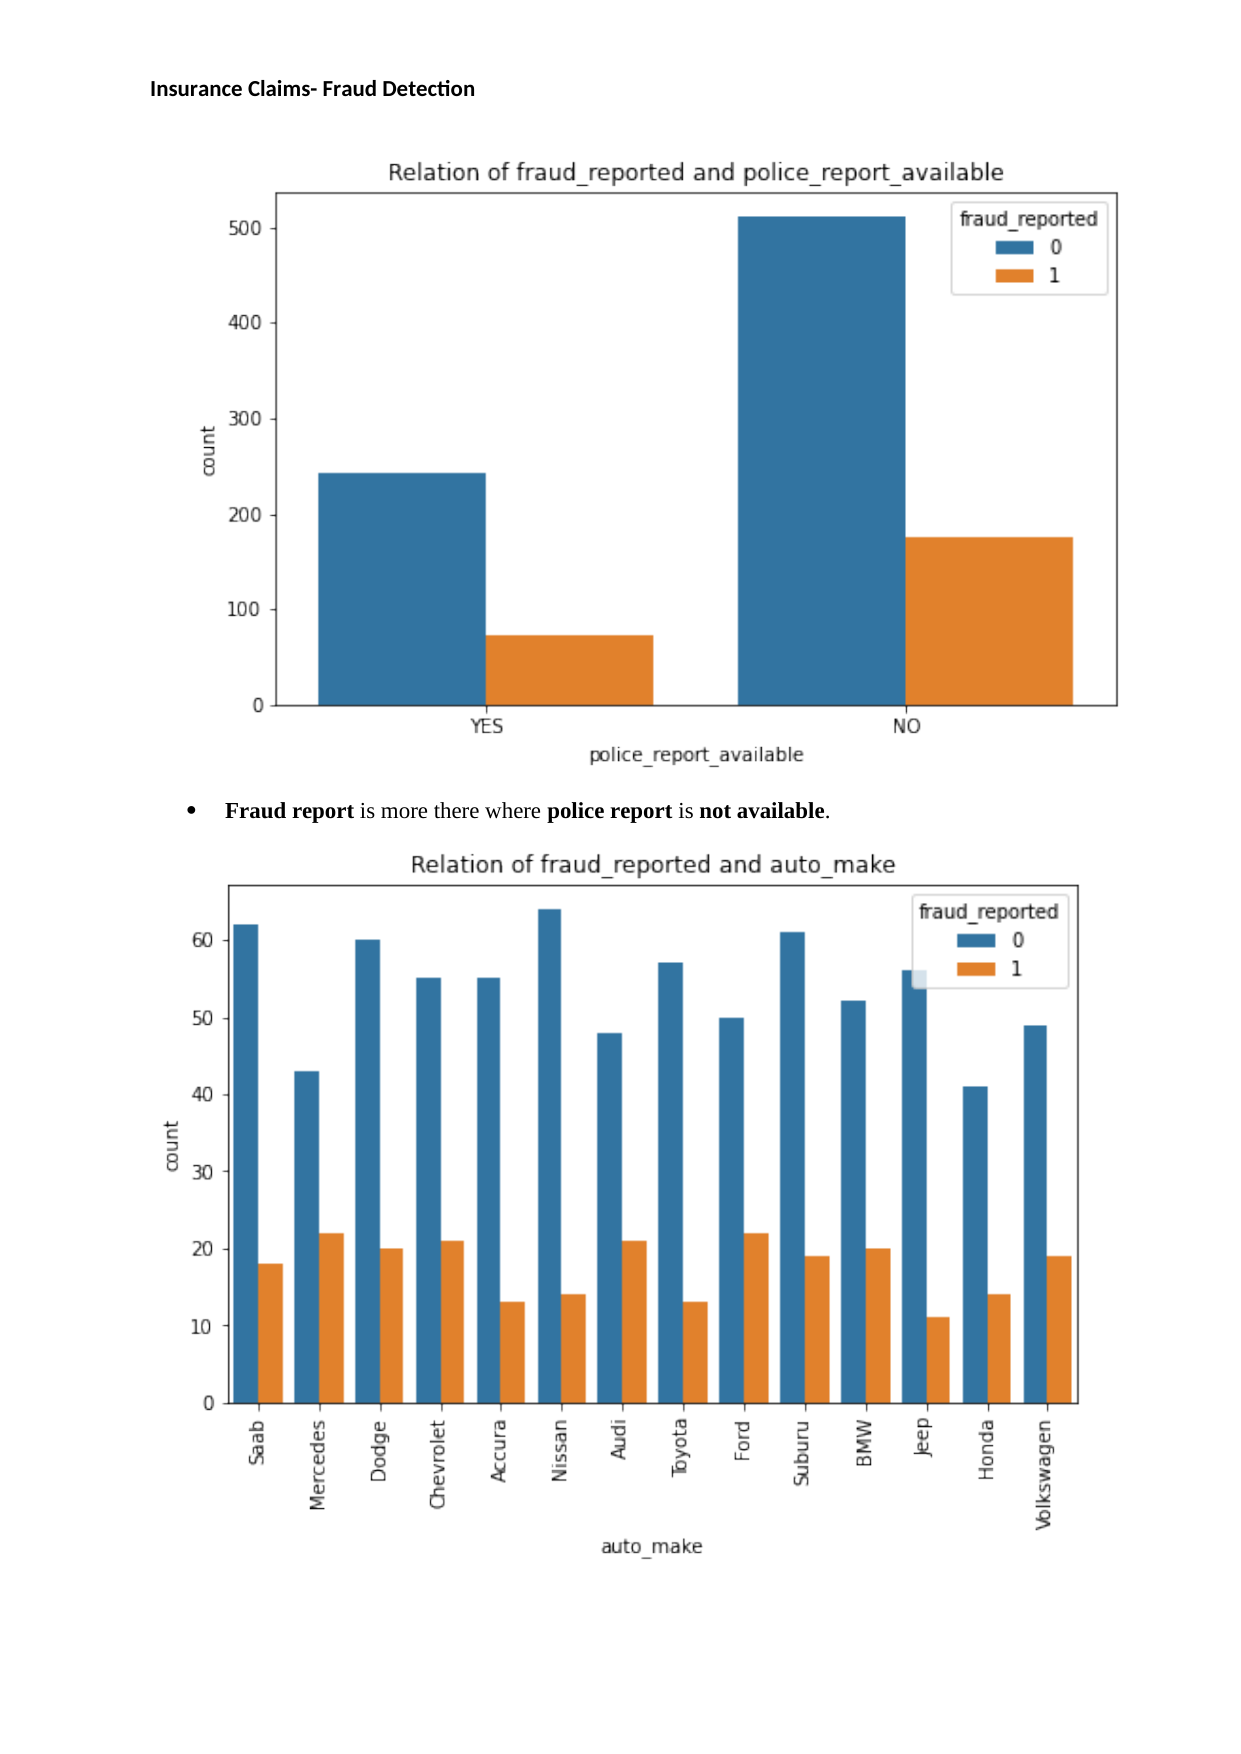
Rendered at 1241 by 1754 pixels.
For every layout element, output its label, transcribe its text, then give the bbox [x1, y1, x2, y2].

picture [150, 842, 1091, 1571]
list Fraud report is more there where police report is not available. [187, 797, 1090, 823]
picture [187, 150, 1128, 779]
